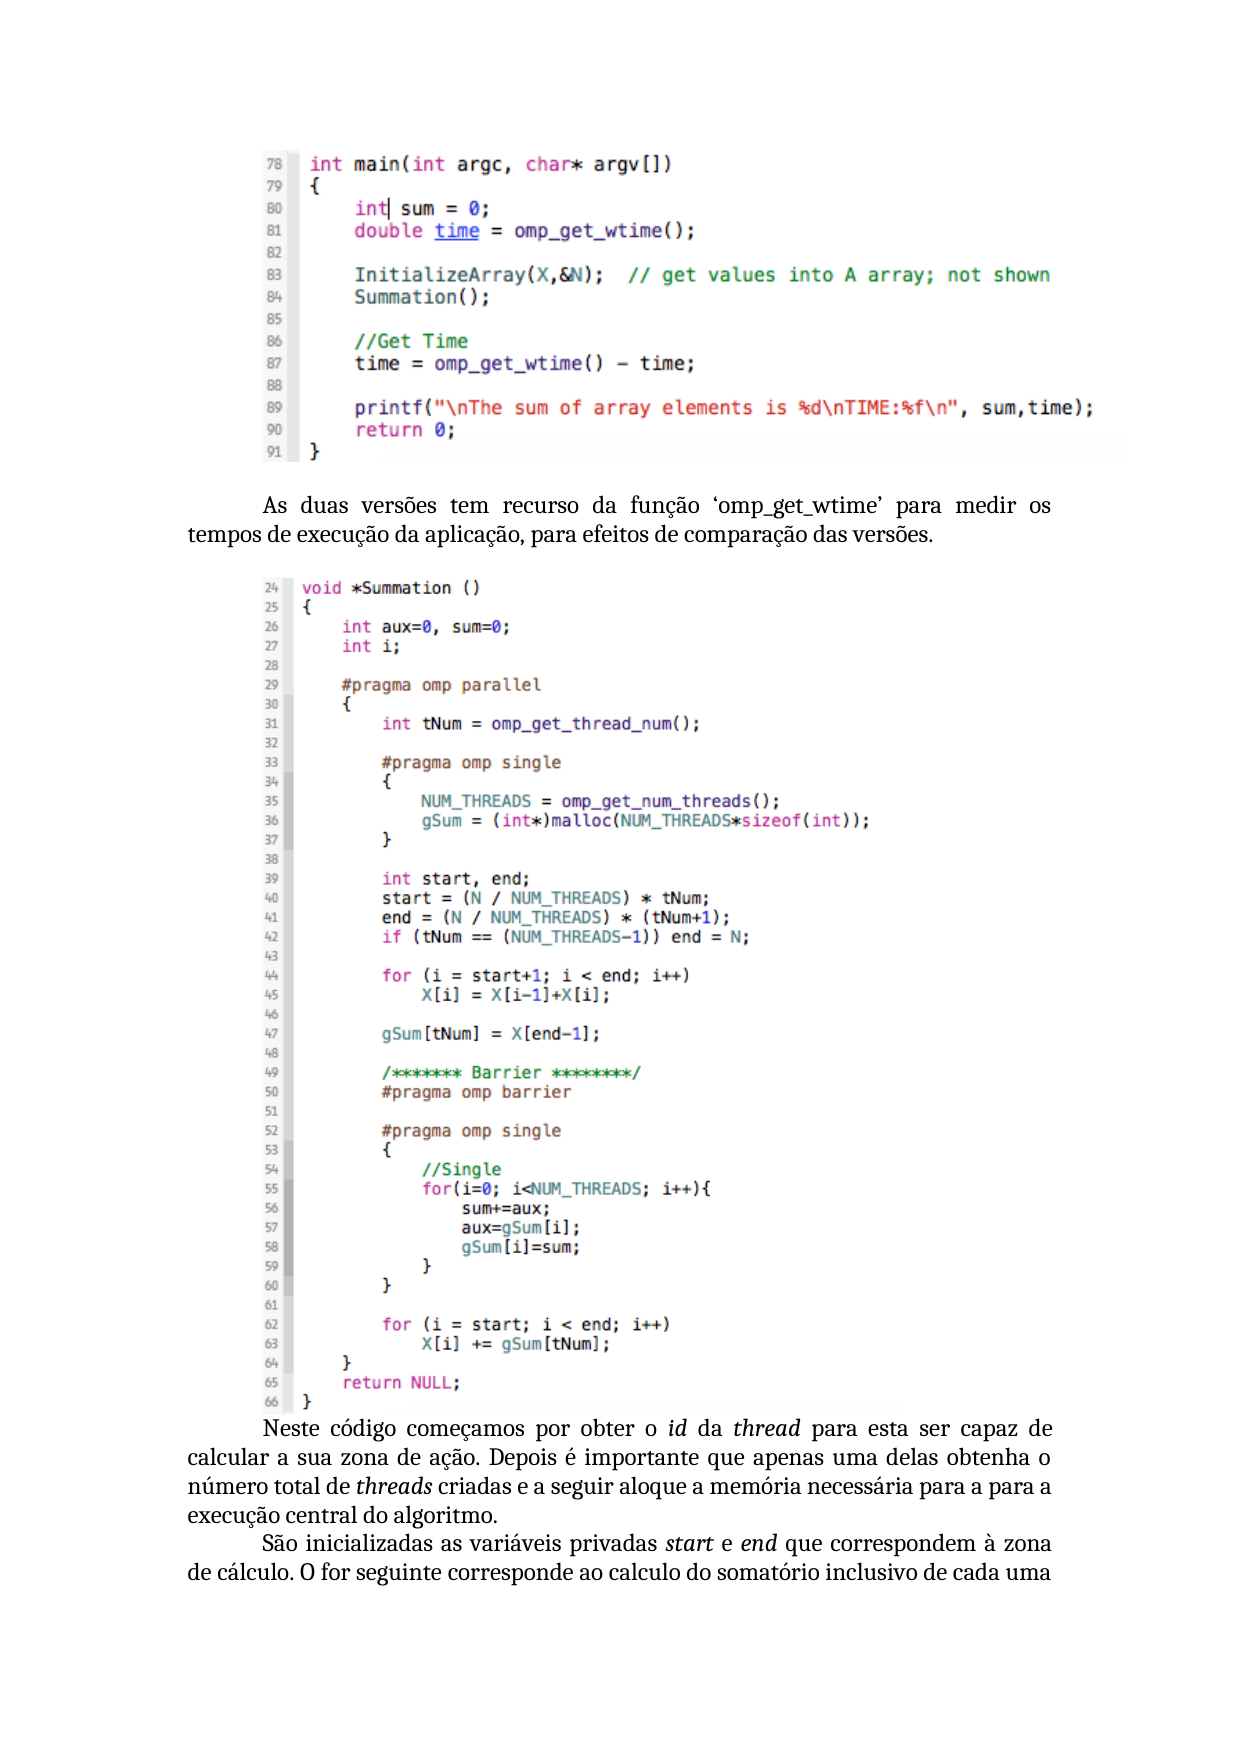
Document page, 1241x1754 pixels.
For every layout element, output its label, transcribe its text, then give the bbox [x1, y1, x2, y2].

text As duas versões tem recurso da função ‘omp_get_wtime’ para medir os tempos de execução da aplicação, para efeitos de comparação das versões. [187, 491, 1053, 548]
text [187, 1529, 1053, 1587]
picture [262, 577, 901, 1415]
picture [262, 150, 1127, 462]
text Neste código começamos por obter o id da thread para esta ser capaz de calcular a sua zona de ação. Depois é importante que apenas uma delas obtenha o número total de threads criadas e a seguir aloque a memória necessária para a para a execução central do algoritmo. [187, 1414, 1053, 1529]
